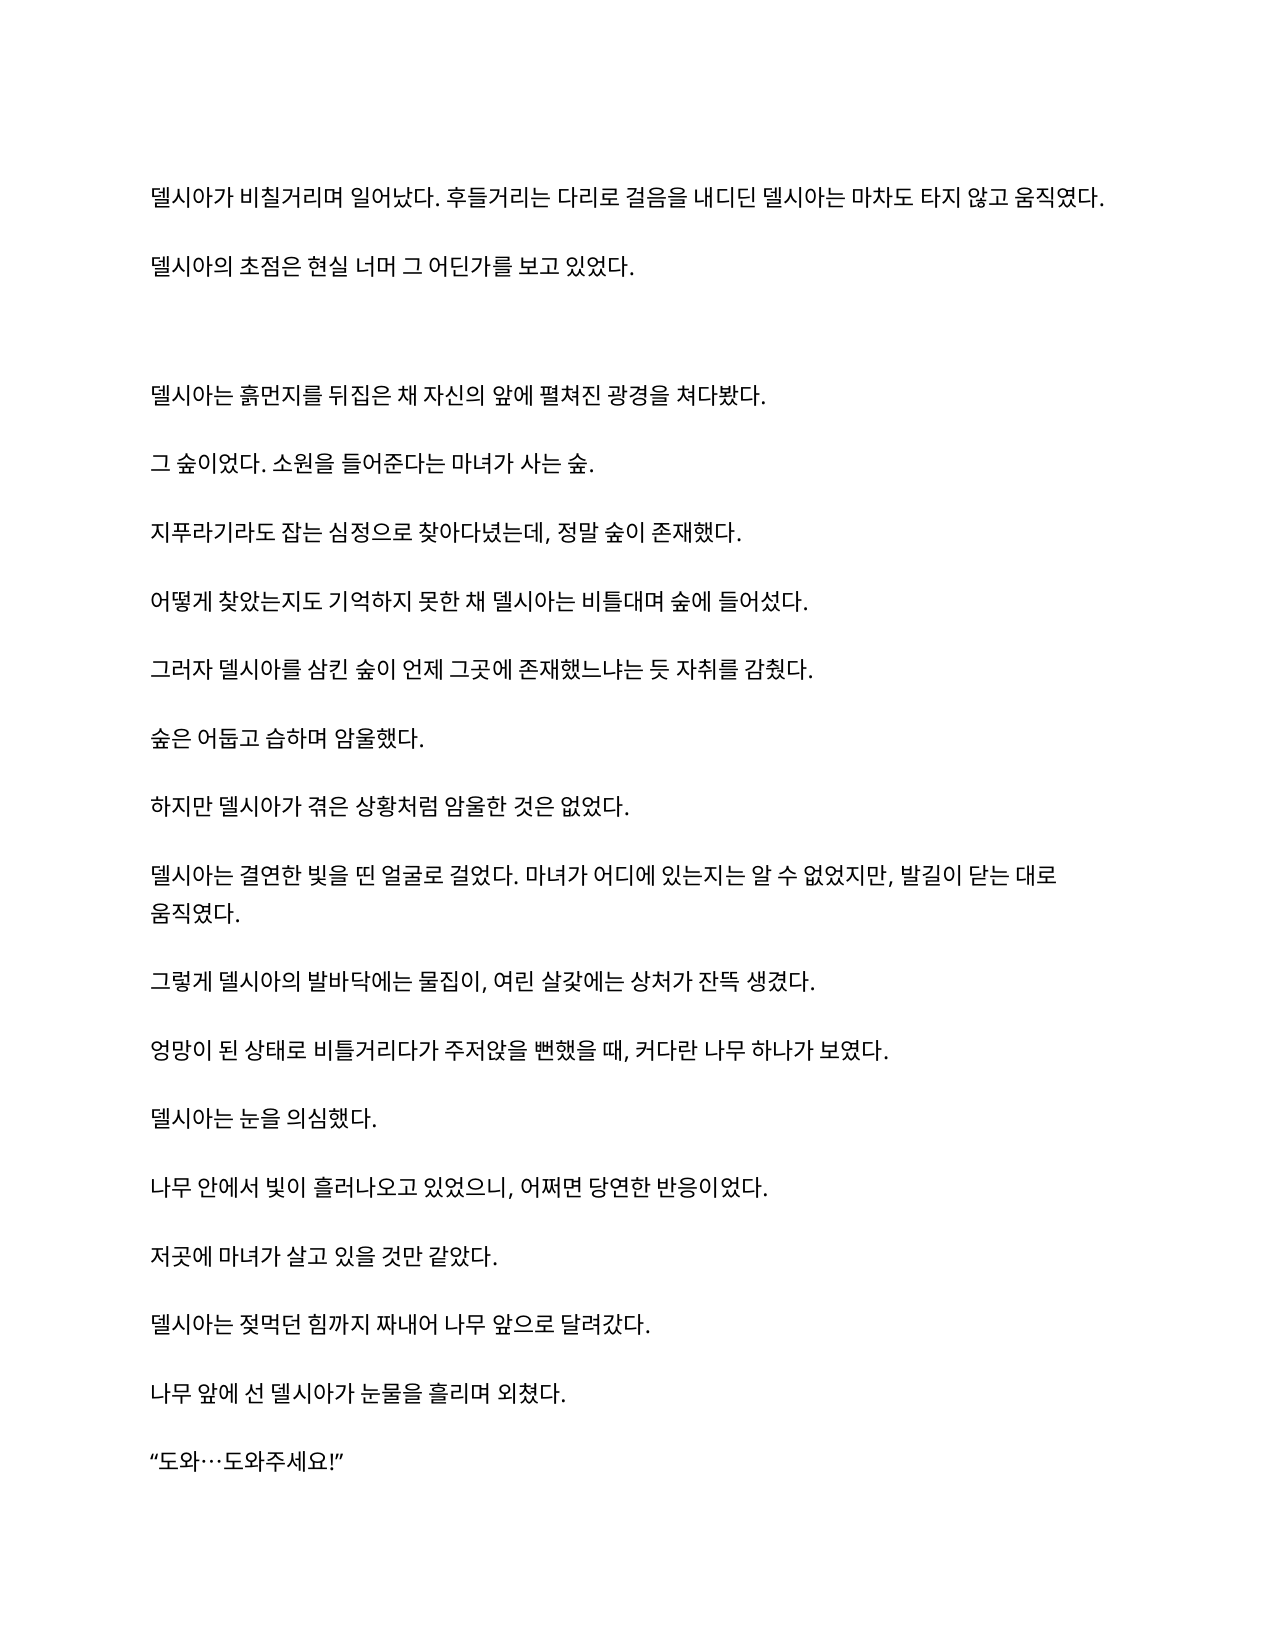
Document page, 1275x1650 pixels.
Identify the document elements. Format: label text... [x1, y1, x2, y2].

text 델시아는 젖먹던 힘까지 짜내어 나무 앞으로 달려갔다. [150, 1307, 1125, 1340]
text 엉망이 된 상태로 비틀거리다가 주저앉을 뻔했을 때, 커다란 나무 하나가 보였다. [150, 1033, 1125, 1066]
text 하지만 델시아가 겪은 상황처럼 암울한 것은 없었다. [150, 789, 1125, 822]
text 나무 앞에 선 델시아가 눈물을 흘리며 외쳤다. [150, 1376, 1125, 1409]
text 델시아의 초점은 현실 너머 그 어딘가를 보고 있었다. [150, 249, 1125, 282]
text 그 숲이었다. 소원을 들어준다는 마녀가 사는 숲. [150, 446, 1125, 479]
text 그러자 델시아를 삼킨 숲이 언제 그곳에 존재했느냐는 듯 자취를 감췄다. [150, 652, 1125, 685]
text 그렇게 델시아의 발바닥에는 물집이, 여린 살갗에는 상처가 잔뜩 생겼다. [150, 964, 1125, 998]
text 델시아는 흙먼지를 뒤집은 채 자신의 앞에 펼쳐진 광경을 쳐다봤다. [150, 378, 1125, 411]
text 나무 안에서 빛이 흘러나오고 있었으니, 어쩌면 당연한 반응이었다. [150, 1170, 1125, 1203]
text 어떻게 찾았는지도 기억하지 못한 채 델시아는 비틀대며 숲에 들어섰다. [150, 583, 1125, 617]
text 저곳에 마녀가 살고 있을 것만 같았다. [150, 1238, 1125, 1272]
text 델시아는 눈을 의심했다. [150, 1101, 1125, 1135]
text “도와…도와주세요!” [150, 1444, 1125, 1477]
text 숲은 어둡고 습하며 암울했다. [150, 720, 1125, 754]
text 델시아는 결연한 빛을 띤 얼굴로 걸었다. 마녀가 어디에 있는지는 알 수 없었지만, 발길이 닫는 대로 움직였다. [150, 857, 1125, 929]
text 지푸라기라도 잡는 심정으로 찾아다녔는데, 정말 숲이 존재했다. [150, 515, 1125, 548]
text 델시아가 비칠거리며 일어났다. 후들거리는 다리로 걸음을 내디딘 델시아는 마차도 타지 않고 움직였다. [150, 180, 1125, 213]
